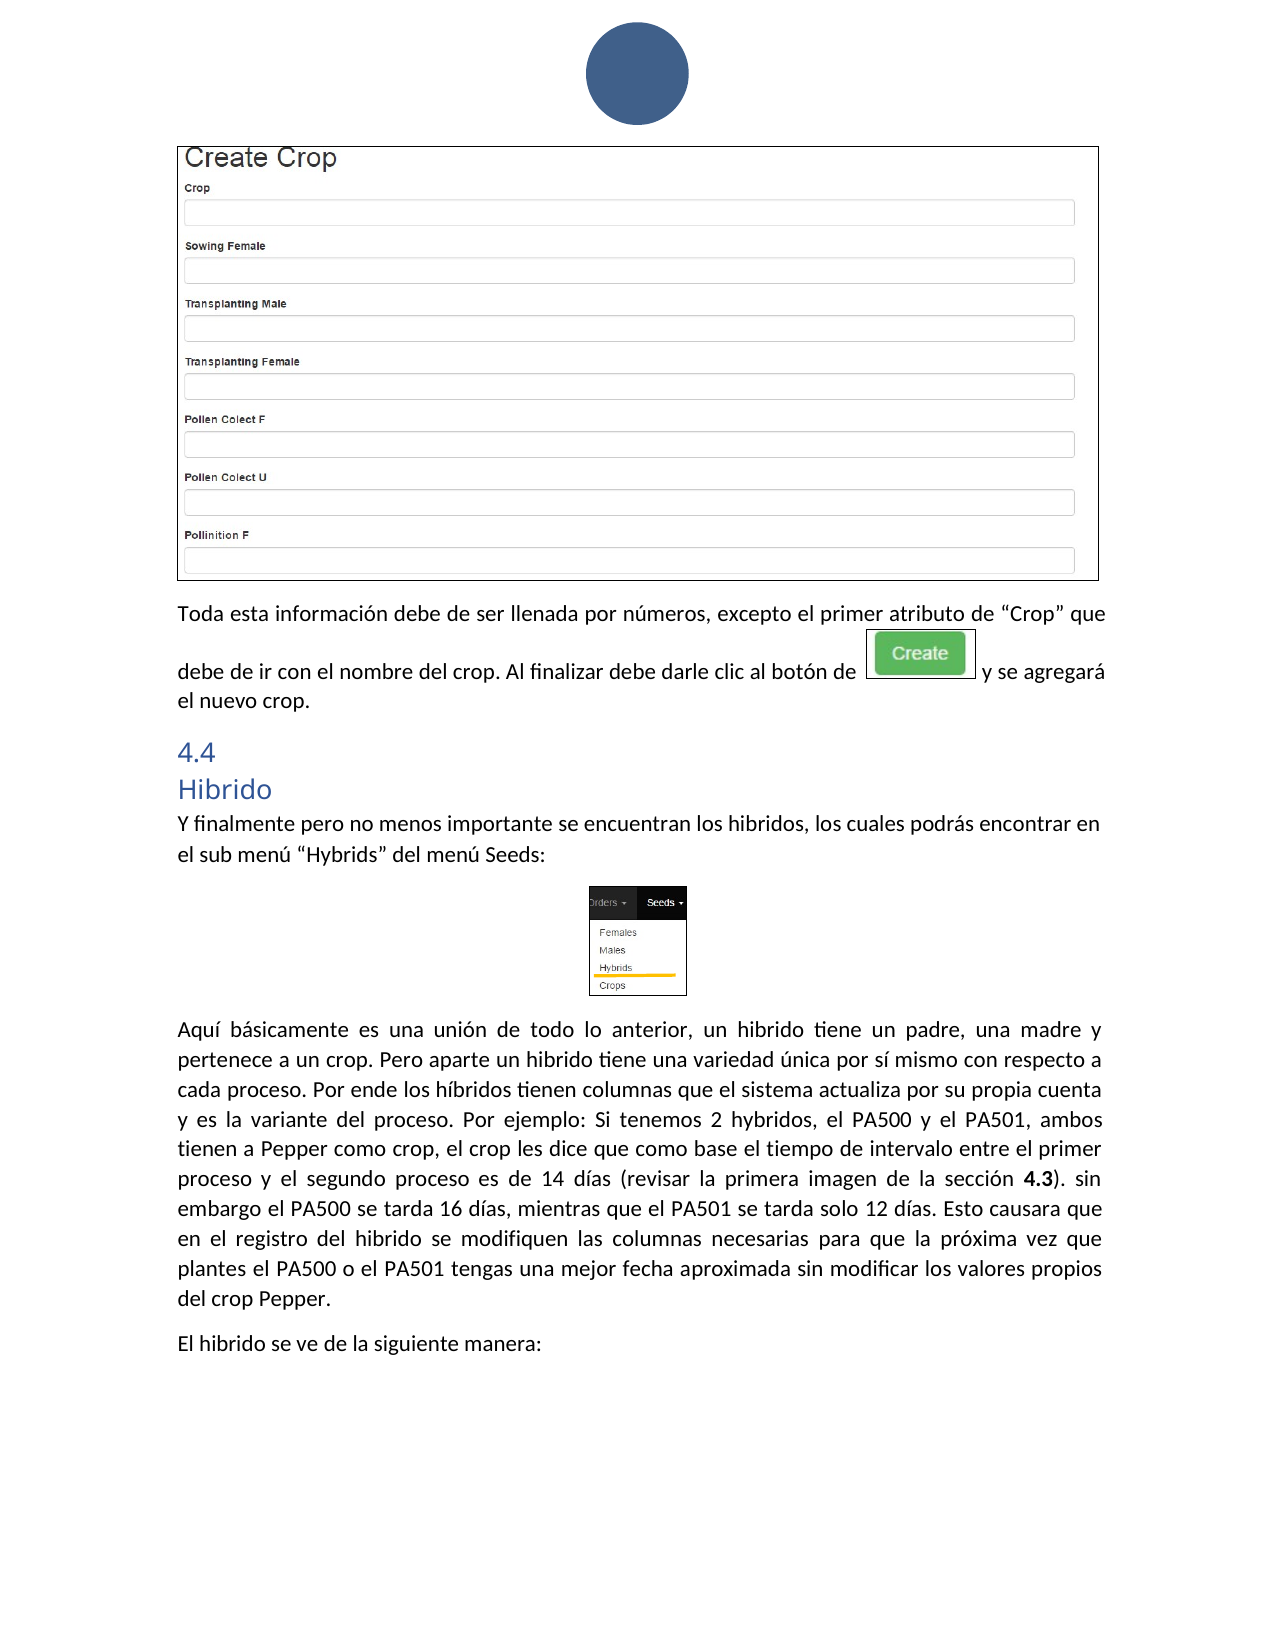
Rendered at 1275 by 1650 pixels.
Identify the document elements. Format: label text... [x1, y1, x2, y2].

text 4.4 Hibrido [177, 733, 302, 807]
picture [178, 147, 1098, 580]
text El hibrido se ve de la siguiente manera: [177, 1329, 545, 1357]
text Aquí básicamente es una unión de todo lo anterior, un hibrido tiene un padre, una madre y pertenece a un crop. Pero aparte un hibrido tiene una variedad única por sí mismo con respecto a cada proceso. Por ende los híbridos tienen columnas que el sistema actualiza por su propia cuenta y es la variante del proceso. Por ejemplo: Si tenemos 2 hybridos, el PA500 y el PA501, ambos tienen a Pepper como crop, el crop les dice que como base el tiempo de intervalo entre el primer proceso y el segundo proceso es de 14 días (revisar la primera imagen de la sección 4.3). sin embargo el PA500 se tarda 16 días, mientras que el PA501 se tarda solo 12 días. Esto causara que en el registro del hibrido se modifiquen las columnas necesarias para que la próxima vez que plantes el PA500 o el PA501 tengas una mejor fecha aproximada sin modificar los valores propios del crop Pepper. [177, 1015, 1102, 1312]
text el sub menú “Hybrids” del menú Seeds: [177, 840, 549, 868]
text Y finalmente pero no menos importante se encuentran los hibridos, los cuales podrás encontrar en [177, 809, 1102, 838]
text Toda esta información debe de ser llenada por números, excepto el primer atributo de “Crop” que debe de ir con el nombre del crop. Al finalizar debe darle clic al botón de y se agregará el nuevo crop. [177, 599, 1106, 714]
picture [867, 630, 975, 678]
picture [590, 887, 686, 995]
